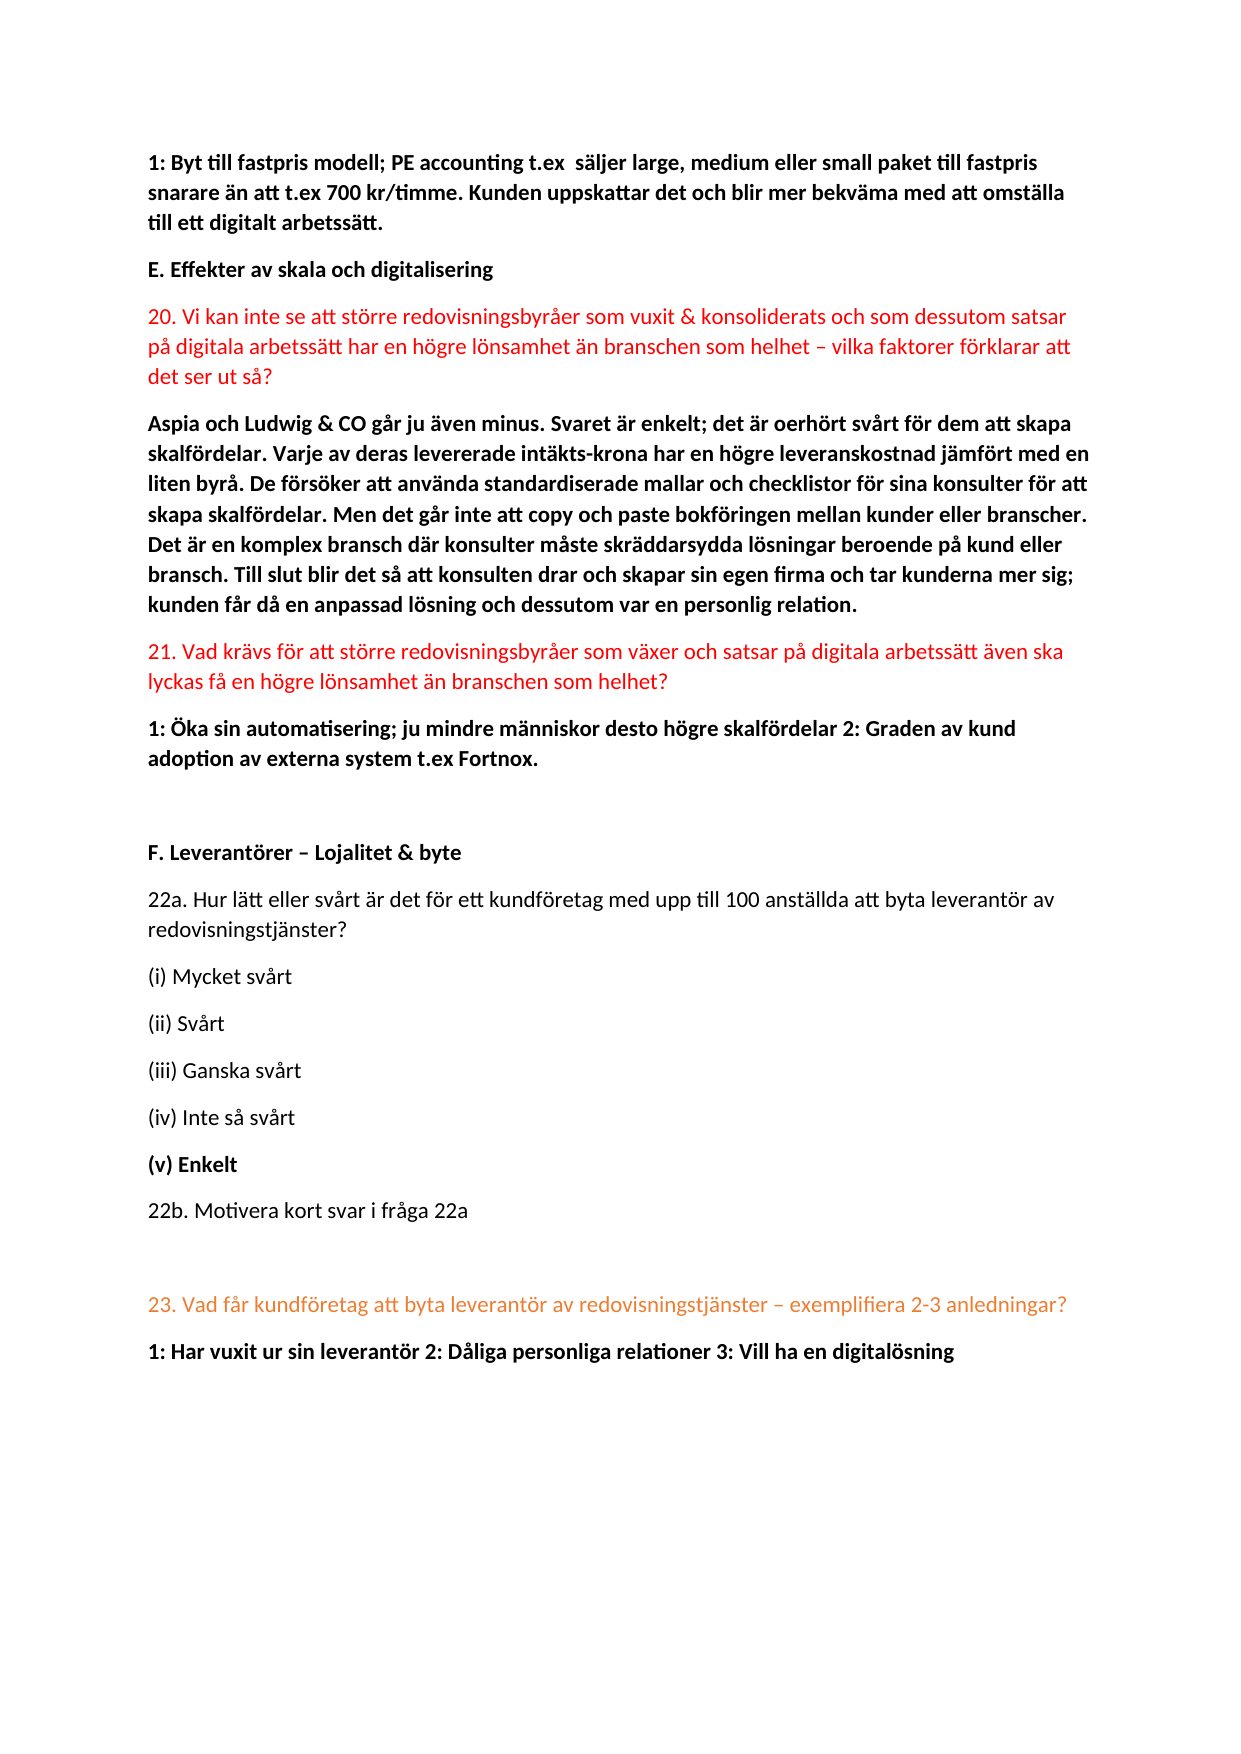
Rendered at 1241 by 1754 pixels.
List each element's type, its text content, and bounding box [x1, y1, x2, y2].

text F. Leverantörer – Lojalitet & byte [148, 838, 1093, 866]
text 20. Vi kan inte se att större redovisningsbyråer som vuxit & konsoliderats och som dessutom satsar på digitala arbetssätt har en högre lönsamhet än branschen som helhet – vilka faktorer förklarar att det ser ut så? [148, 302, 1093, 390]
text 21. Vad krävs för att större redovisningsbyråer som växer och satsar på digitala arbetssätt även ska lyckas få en högre lönsamhet än branschen som helhet? [148, 637, 1093, 695]
text 22a. Hur lätt eller svårt är det för ett kundföretag med upp till 100 anställda att byta leverantör av redovisningstjänster? [148, 885, 1093, 943]
text E. Effekter av skala och digitalisering [148, 255, 1093, 283]
text (ii) Svårt [148, 1009, 1093, 1037]
text (iv) Inte så svårt [148, 1103, 1093, 1131]
text (i) Mycket svårt [148, 962, 1093, 990]
text 1: Har vuxit ur sin leverantör 2: Dåliga personliga relationer 3: Vill ha en digitalösning [148, 1337, 1093, 1365]
text 22b. Motivera kort svar i fråga 22a [148, 1197, 1093, 1224]
text 23. Vad får kundföretag att byta leverantör av redovisningstjänster – exemplifiera 2-3 anledningar? [148, 1290, 1093, 1318]
text Aspia och Ludwig & CO går ju även minus. Svaret är enkelt; det är oerhört svårt för dem att skapa skalfördelar. Varje av deras levererade intäkts-krona har en högre leveranskostnad jämfört med en liten byrå. De försöker att använda standardiserade mallar och checklistor för sina konsulter för att skapa skalfördelar. Men det går inte att copy och paste bokföringen mellan kunder eller branscher. Det är en komplex bransch där konsulter måste skräddarsydda lösningar beroende på kund eller bransch. Till slut blir det så att konsulten drar och skapar sin egen firma och tar kunderna mer sig; kunden får då en anpassad lösning och dessutom var en personlig relation. [148, 409, 1093, 618]
text 1: Öka sin automatisering; ju mindre människor desto högre skalfördelar 2: Graden av kund adoption av externa system t.ex Fortnox. [148, 714, 1093, 772]
text (iii) Ganska svårt [148, 1056, 1093, 1084]
text 1: Byt till fastpris modell; PE accounting t.ex säljer large, medium eller small paket till fastpris snarare än att t.ex 700 kr/timme. Kunden uppskattar det och blir mer bekväma med att omställa till ett digitalt arbetssätt. [148, 148, 1093, 236]
text (v) Enkelt [148, 1150, 1093, 1178]
